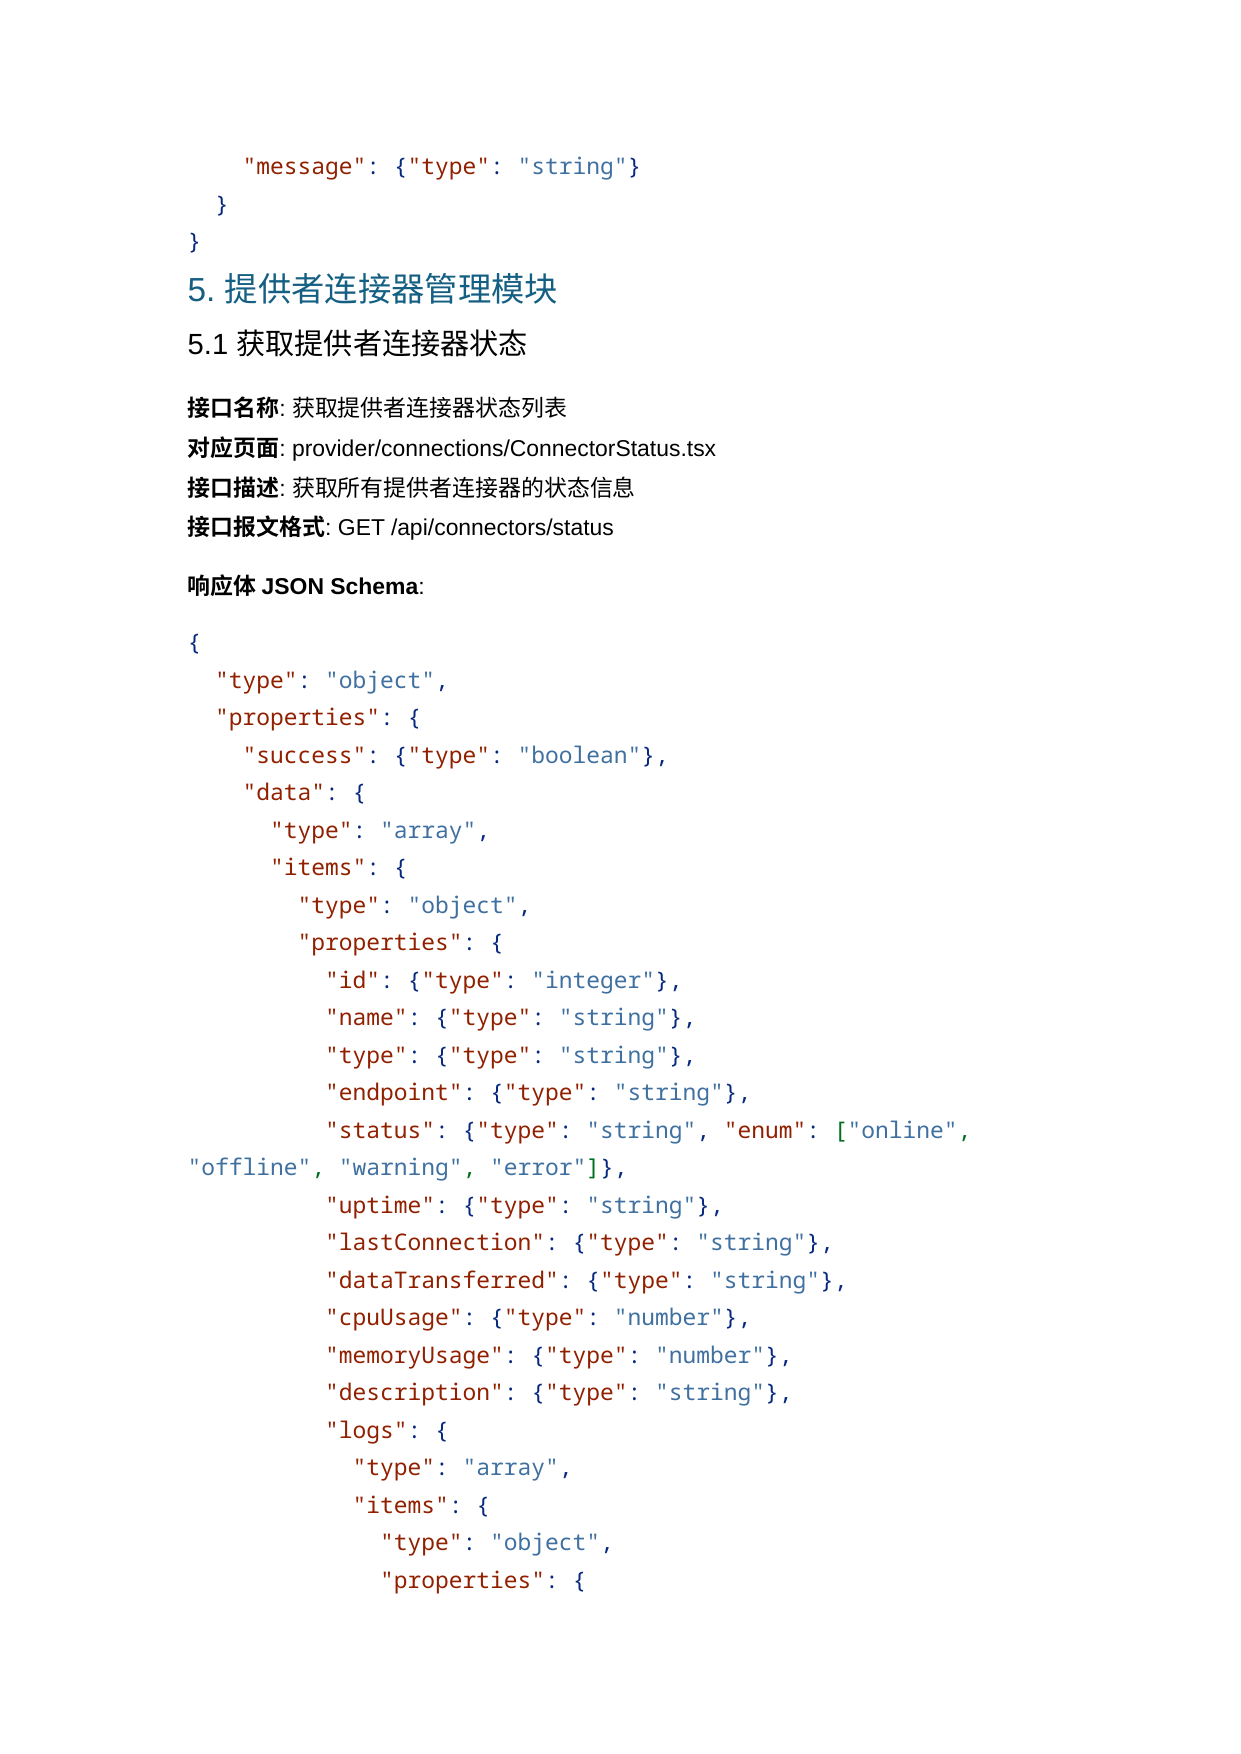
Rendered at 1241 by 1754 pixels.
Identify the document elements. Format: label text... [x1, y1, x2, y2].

text 响应体 JSON Schema: [187, 568, 1053, 601]
text 接口名称: 获取提供者连接器状态列表 对应页面: provider/connections/ConnectorStatus.tsx 接口描述: 获取所有提供者连接器的状态信息 接口报文格式: GET /api/connectors/status [187, 390, 1053, 542]
subtitle 5.1 获取提供者连接器状态 [187, 320, 1053, 363]
subtitle 5. 提供者连接器管理模块 [187, 262, 1053, 311]
text { "type": "object", "properties": { "success": {"type": "boolean"}, "message": {"type": "string"} } } [187, 150, 1053, 256]
